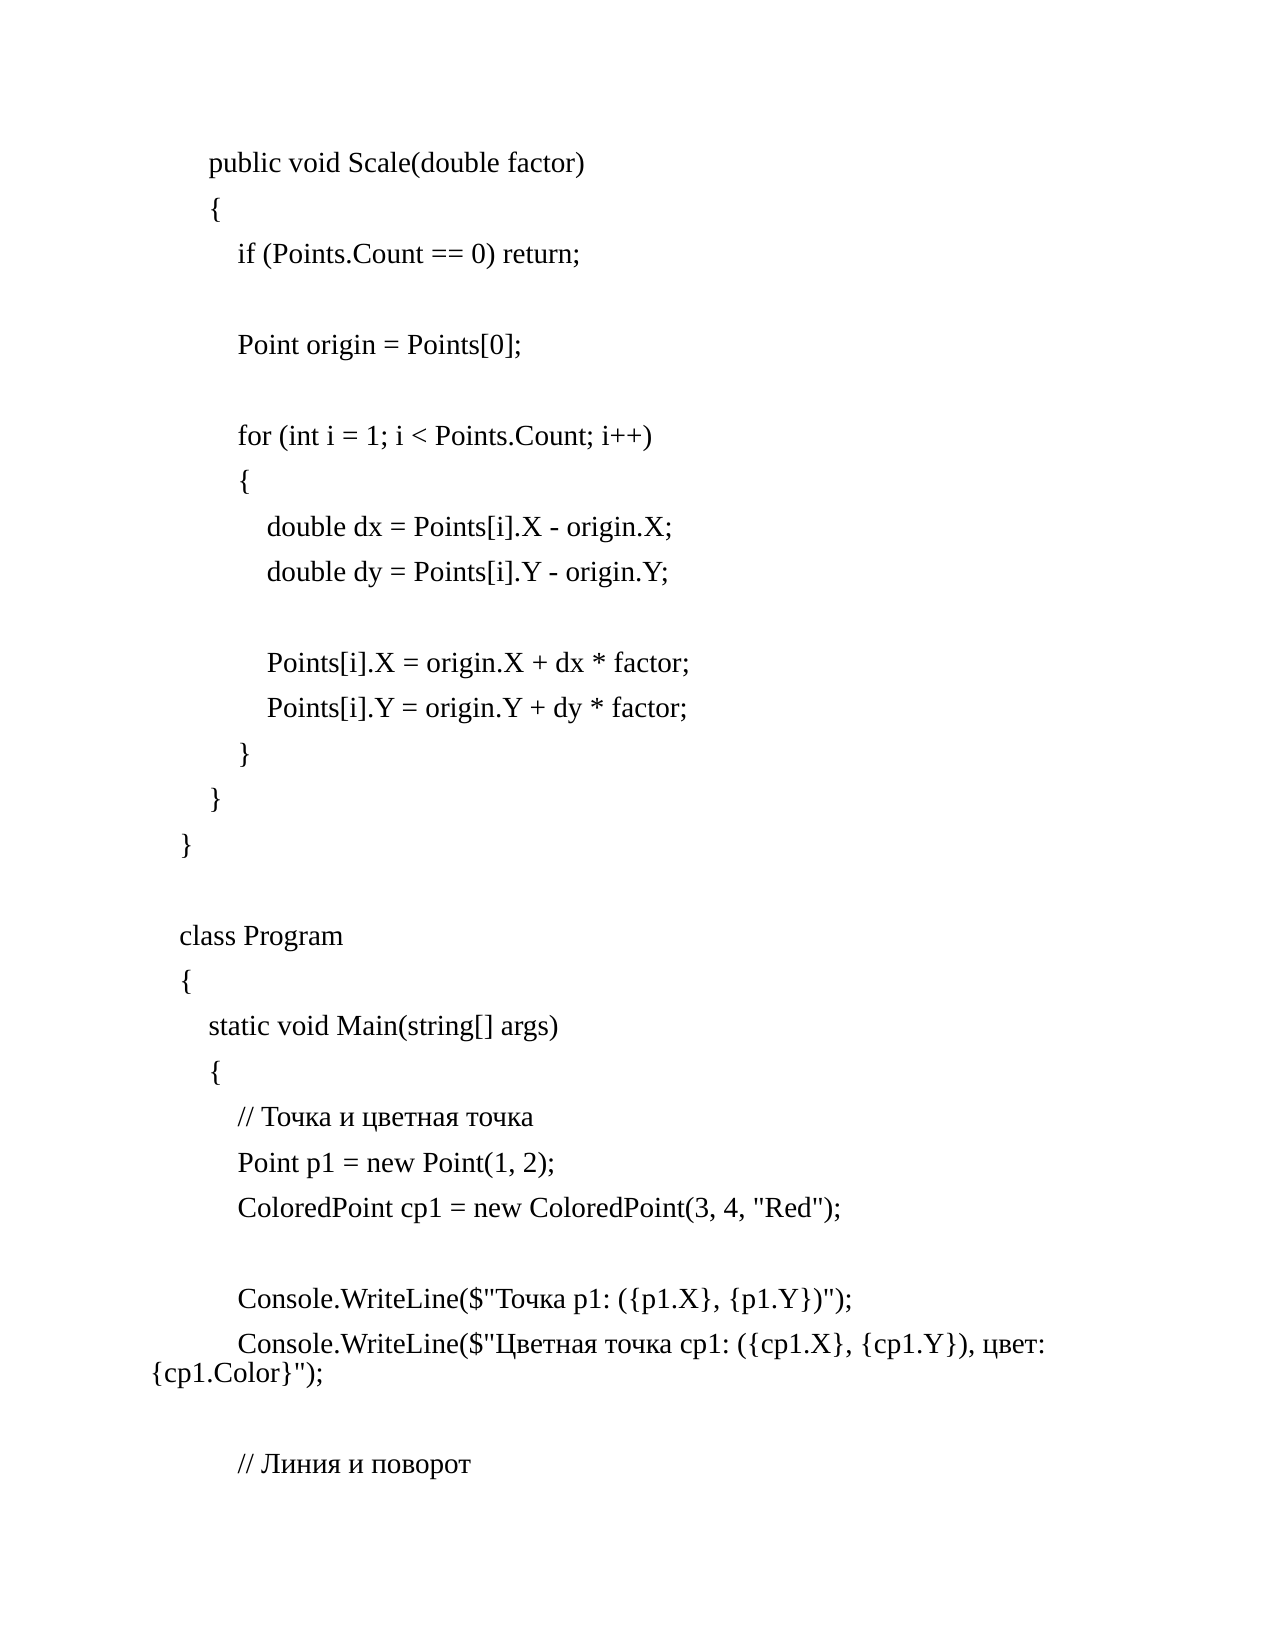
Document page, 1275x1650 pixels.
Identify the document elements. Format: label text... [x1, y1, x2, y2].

text double dx = Points[i].X - origin.X; [150, 513, 1125, 542]
text { [150, 195, 1125, 224]
text static void Main(string[] args) [150, 1013, 1125, 1042]
text ColoredPoint cp1 = new ColoredPoint(3, 4, "Red"); [150, 1194, 1125, 1223]
text for (int i = 1; i < Points.Count; i++) [150, 422, 1125, 451]
text } [150, 740, 1125, 769]
text public void Scale(double factor) [150, 150, 1125, 179]
text Console.WriteLine($"Точка p1: ({p1.X}, {p1.Y})"); [150, 1285, 1125, 1314]
text Point origin = Points[0]; [150, 332, 1125, 360]
text Console.WriteLine($"Цветная точка cp1: ({cp1.X}, {cp1.Y}), цвет: {cp1.Color}"); [150, 1331, 1125, 1388]
text // Линия и поворот [150, 1450, 1125, 1479]
text { [150, 967, 1125, 996]
text Points[i].X = origin.X + dx * factor; [150, 649, 1125, 678]
text if (Points.Count == 0) return; [150, 241, 1125, 269]
text { [150, 1058, 1125, 1087]
text Point p1 = new Point(1, 2); [150, 1149, 1125, 1178]
text { [150, 468, 1125, 497]
text } [150, 831, 1125, 860]
text double dy = Points[i].Y - origin.Y; [150, 559, 1125, 587]
text class Program [150, 922, 1125, 951]
text Points[i].Y = origin.Y + dy * factor; [150, 695, 1125, 724]
text } [150, 786, 1125, 814]
text // Точка и цветная точка [150, 1104, 1125, 1132]
